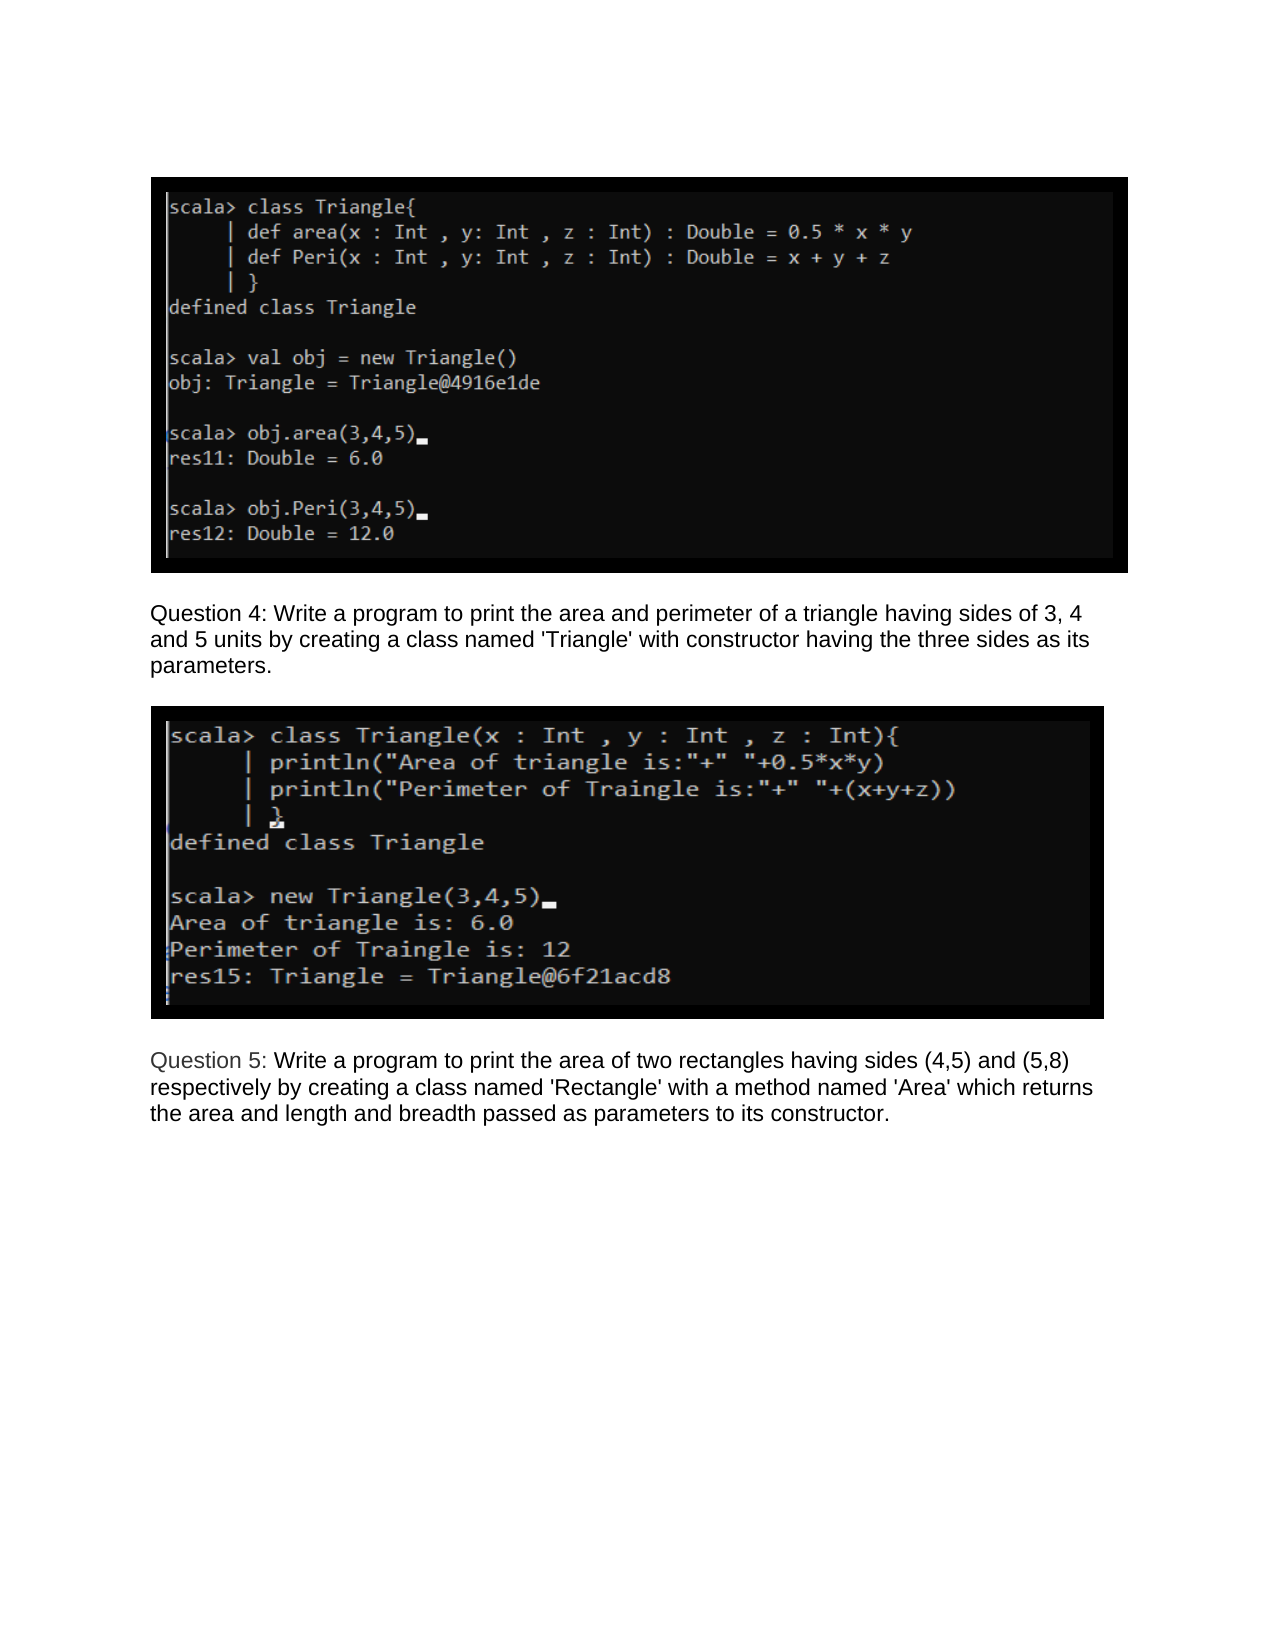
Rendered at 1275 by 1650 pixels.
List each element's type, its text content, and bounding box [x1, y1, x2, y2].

subtitle Question 5: Write a program to print the area of two rectangles having sides (4,5) and (5,8) respectively by creating a class named 'Rectangle' with a method named 'Area' which returns the area and length and breadth passed as parameters to its constructor. [150, 1047, 1125, 1126]
picture [166, 721, 1090, 1005]
picture [166, 192, 1113, 558]
subtitle Question 4: Write a program to print the area and perimeter of a triangle having sides of 3, 4 and 5 units by creating a class named 'Triangle' with constructor having the three sides as its parameters. [150, 599, 1125, 679]
